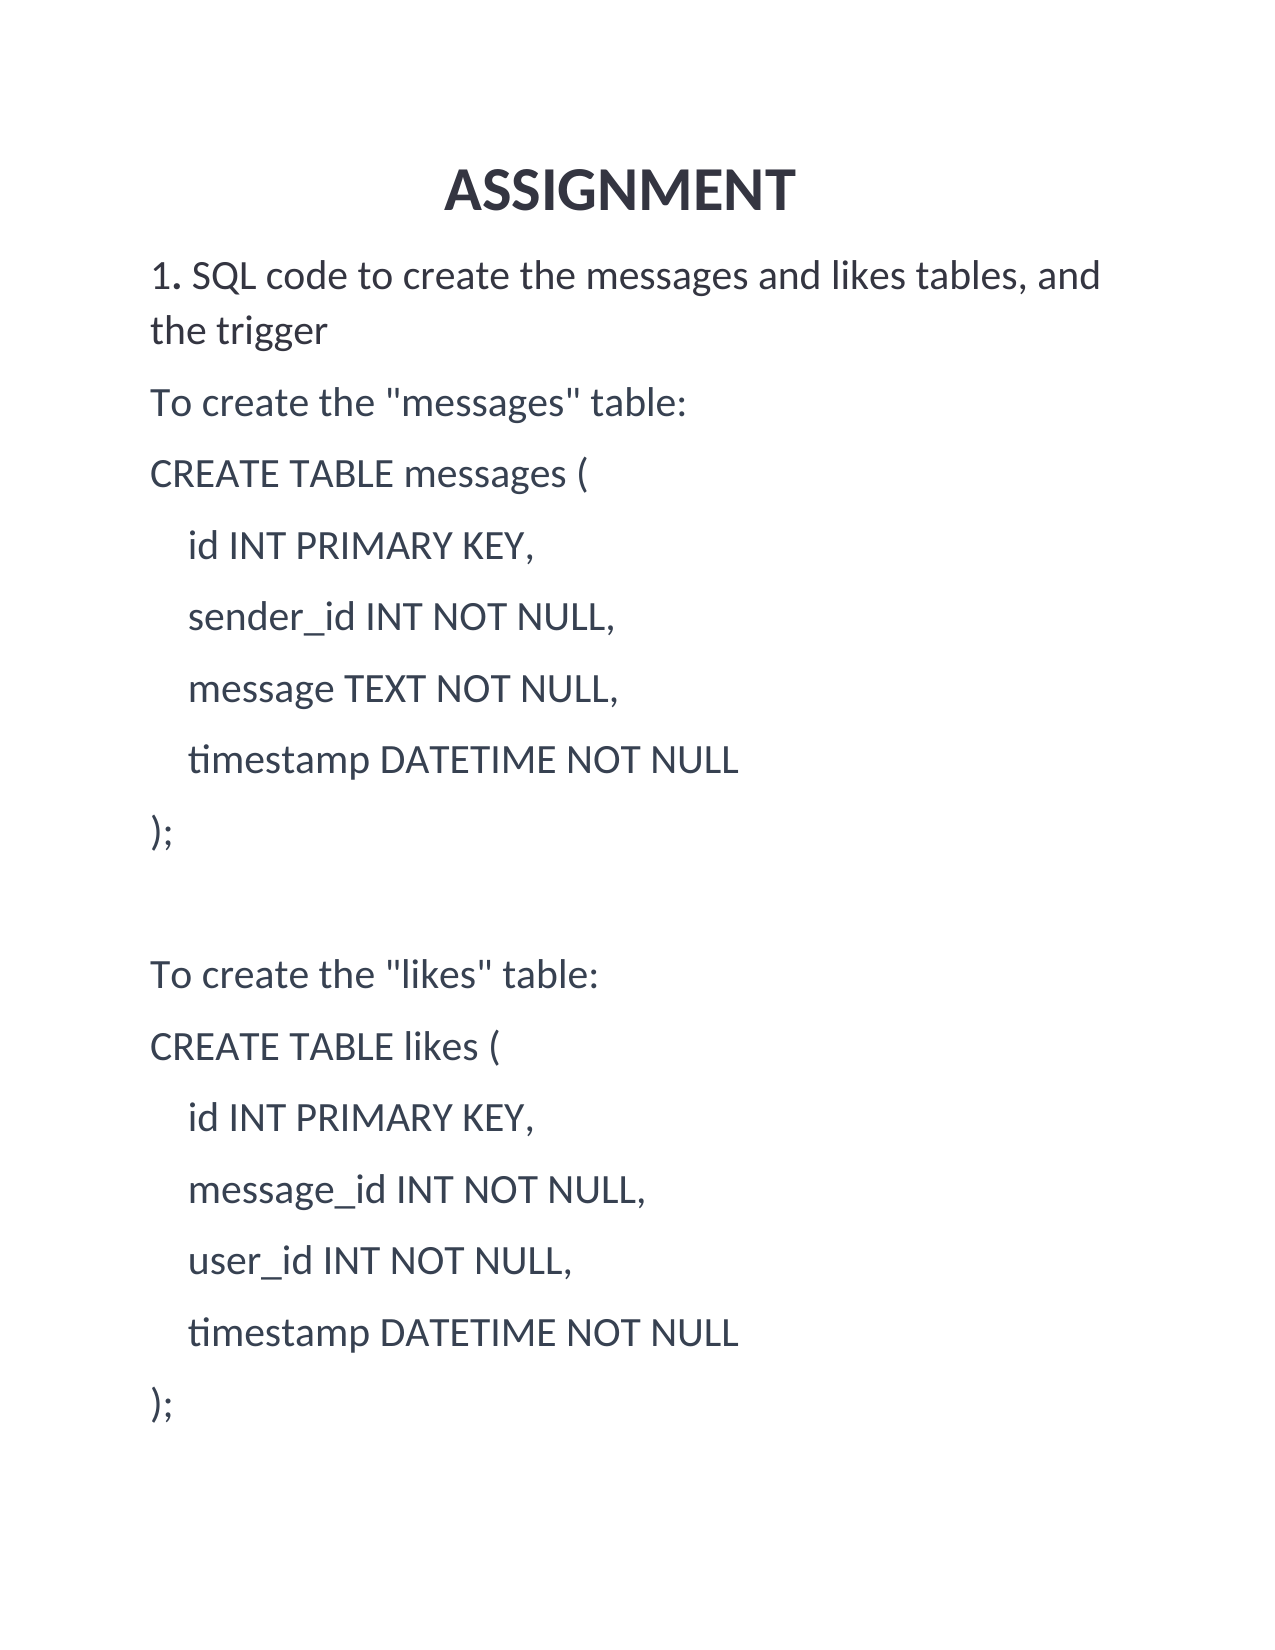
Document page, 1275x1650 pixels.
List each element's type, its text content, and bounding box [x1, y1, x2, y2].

text CREATE TABLE messages ( [150, 447, 1125, 498]
text ); [150, 1377, 1125, 1428]
text user_id INT NOT NULL, [150, 1234, 1125, 1285]
text id INT PRIMARY KEY, [150, 1091, 1125, 1142]
text CREATE TABLE likes ( [150, 1019, 1125, 1070]
text timestamp DATETIME NOT NULL [150, 733, 1125, 784]
text id INT PRIMARY KEY, [150, 519, 1125, 569]
text ASSIGNMENT [150, 150, 1125, 226]
text message TEXT NOT NULL, [150, 662, 1125, 713]
text timestamp DATETIME NOT NULL [150, 1306, 1125, 1357]
text To create the "likes" table: [150, 948, 1125, 999]
text 1. SQL code to create the messages and likes tables, and the trigger [150, 249, 1125, 355]
text To create the "messages" table: [150, 376, 1125, 426]
text message_id INT NOT NULL, [150, 1163, 1125, 1213]
text ); [150, 805, 1125, 856]
text sender_id INT NOT NULL, [150, 590, 1125, 641]
